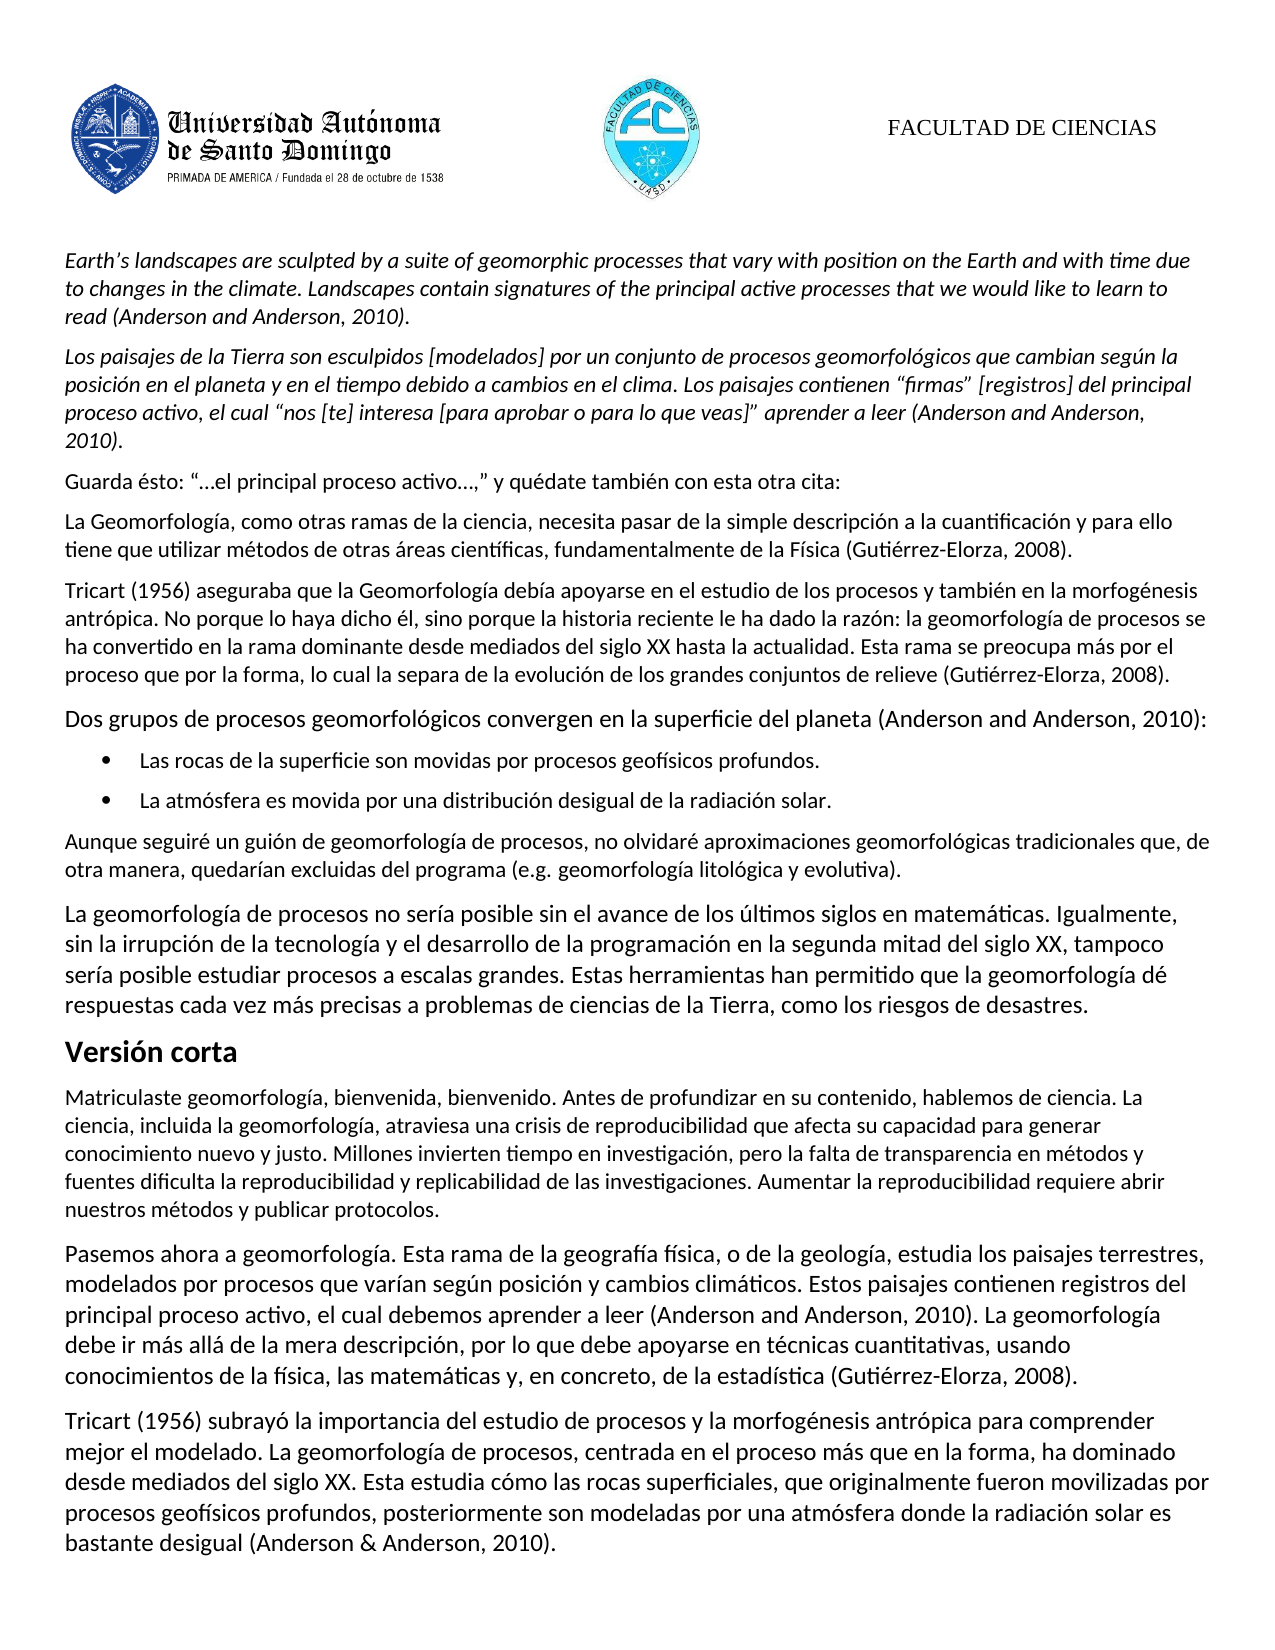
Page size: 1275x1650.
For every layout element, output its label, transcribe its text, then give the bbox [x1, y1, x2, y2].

picture [601, 75, 700, 202]
text La geomorfología de procesos no sería posible sin el avance de los últimos siglos en matemáticas. Igualmente, sin la irrupción de la tecnología y el desarrollo de la programación en la segunda mitad del siglo XX, tampoco sería posible estudiar procesos a escalas grandes. Estas herramientas han permitido que la geomorfología dé respuestas cada vez más precisas a problemas de ciencias de la Tierra, como los riesgos de desastres. [64, 898, 1212, 1020]
subtitle Versión corta [64, 1032, 1212, 1070]
list La atmósfera es movida por una distribución desigual de la radiación solar. [102, 786, 1212, 814]
text Pasemos ahora a geomorfología. Esta rama de la geografía física, o de la geología, estudia los paisajes terrestres, modelados por procesos que varían según posición y cambios climáticos. Estos paisajes contienen registros del principal proceso activo, el cual debemos aprender a leer (Anderson and Anderson, 2010). La geomorfología debe ir más allá de la mera descripción, por lo que debe apoyarse en técnicas cuantitativas, usando conocimientos de la física, las matemáticas y, en concreto, de la estadística (Gutiérrez-Elorza, 2008). [64, 1238, 1212, 1390]
picture [70, 83, 443, 195]
text Tricart (1956) subrayó la importancia del estudio de procesos y la morfogénesis antrópica para comprender mejor el modelado. La geomorfología de procesos, centrada en el proceso más que en la forma, ha dominado desde mediados del siglo XX. Esta estudia cómo las rocas superficiales, que originalmente fueron movilizadas por procesos geofísicos profundos, posteriormente son modeladas por una atmósfera donde la radiación solar es bastante desigual (Anderson & Anderson, 2010). [64, 1405, 1212, 1558]
list Las rocas de la superficie son movidas por procesos geofísicos profundos. [102, 746, 1212, 774]
text Dos grupos de procesos geomorfológicos convergen en la superficie del planeta (Anderson and Anderson, 2010): [64, 703, 1212, 733]
